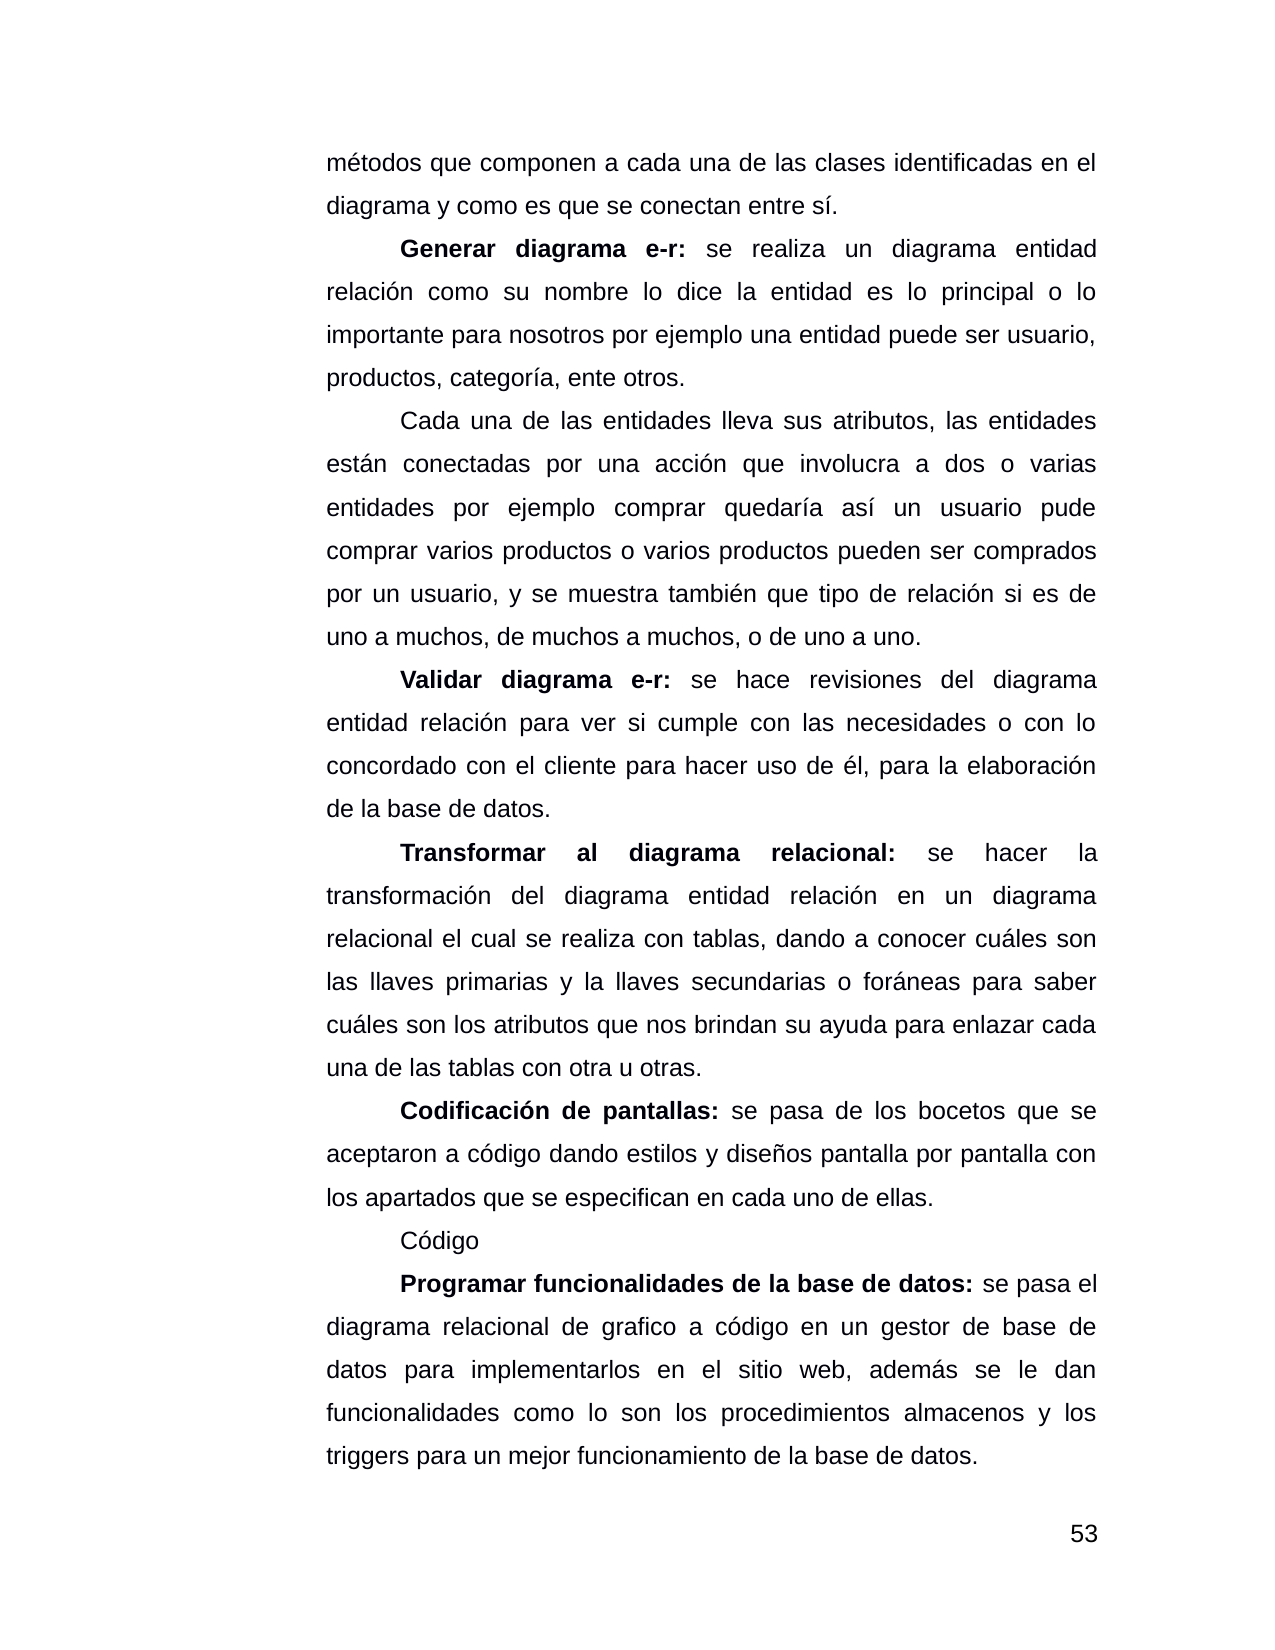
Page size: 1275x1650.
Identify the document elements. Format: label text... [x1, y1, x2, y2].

list Código [326, 1226, 1098, 1254]
list Cada una de las entidades lleva sus atributos, las entidades están conectadas por una acción que involucra a dos o varias entidades por ejemplo comprar quedaría así un usuario pude comprar varios productos o varios productos pueden ser comprados por un usuario, y se muestra también que tipo de relación si es de uno a muchos, de muchos a muchos, o de uno a uno. [326, 406, 1098, 651]
list Codificación de pantallas: se pasa de los bocetos que se aceptaron a código dando estilos y diseños pantalla por pantalla con los apartados que se especifican en cada uno de ellas. [326, 1096, 1098, 1211]
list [326, 148, 1098, 219]
list Generar diagrama e-r: se realiza un diagrama entidad relación como su nombre lo dice la entidad es lo principal o lo importante para nosotros por ejemplo una entidad puede ser usuario, productos, categoría, ente otros. [326, 234, 1098, 392]
list Programar funcionalidades de la base de datos: se pasa el diagrama relacional de grafico a código en un gestor de base de datos para implementarlos en el sitio web, además se le dan funcionalidades como lo son los procedimientos almacenos y los triggers para un mejor funcionamiento de la base de datos. [326, 1269, 1098, 1470]
list Transformar al diagrama relacional: se hacer la transformación del diagrama entidad relación en un diagrama relacional el cual se realiza con tablas, dando a conocer cuáles son las llaves primarias y la llaves secundarias o foráneas para saber cuáles son los atributos que nos brindan su ayuda para enlazar cada una de las tablas con otra u otras. [326, 838, 1098, 1082]
list Validar diagrama e-r: se hace revisiones del diagrama entidad relación para ver si cumple con las necesidades o con lo concordado con el cliente para hacer uso de él, para la elaboración de la base de datos. [326, 665, 1098, 823]
